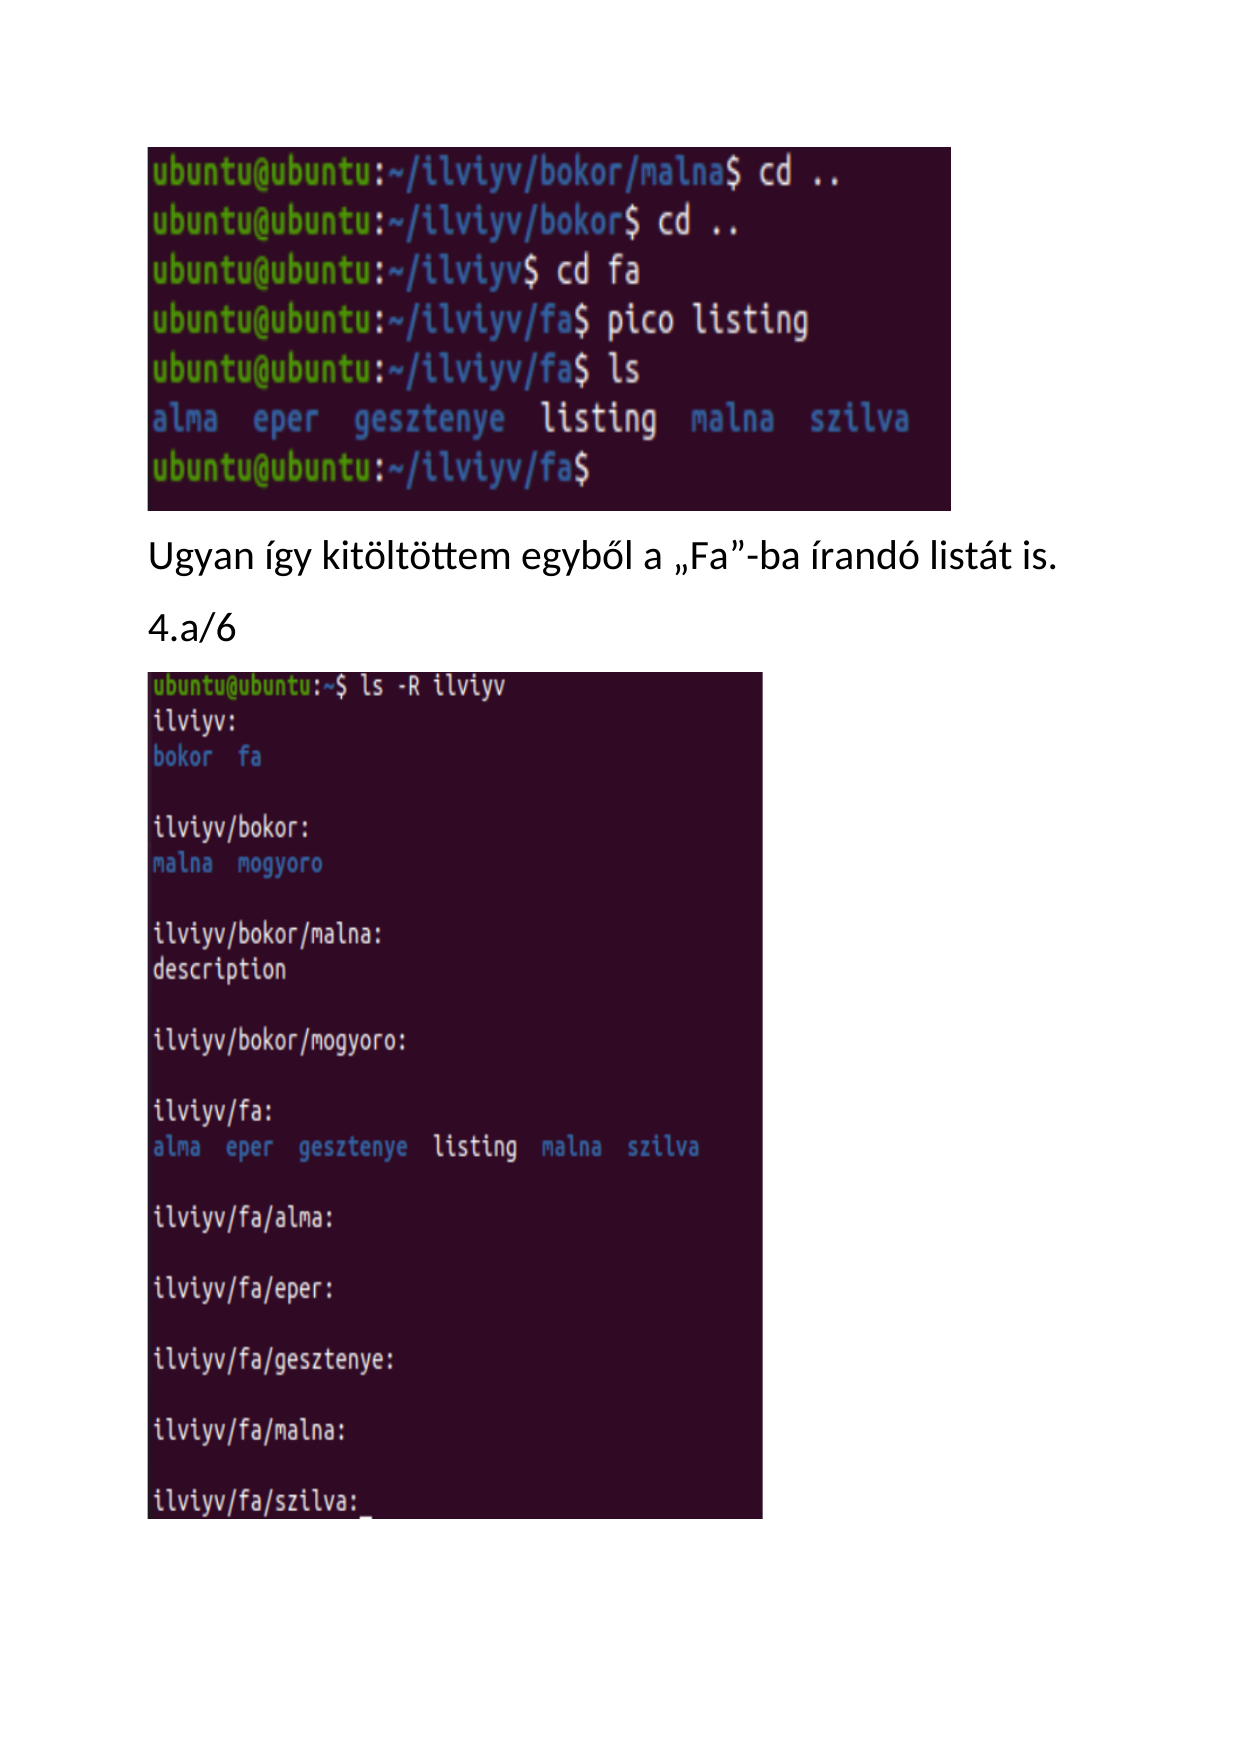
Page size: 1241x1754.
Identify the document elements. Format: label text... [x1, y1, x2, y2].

picture [147, 672, 763, 1519]
text 4.a/6 [148, 601, 1093, 651]
text Ugyan így kitöltöttem egyből a „Fa”-ba írandó listát is. [148, 529, 1093, 580]
picture [147, 147, 951, 511]
